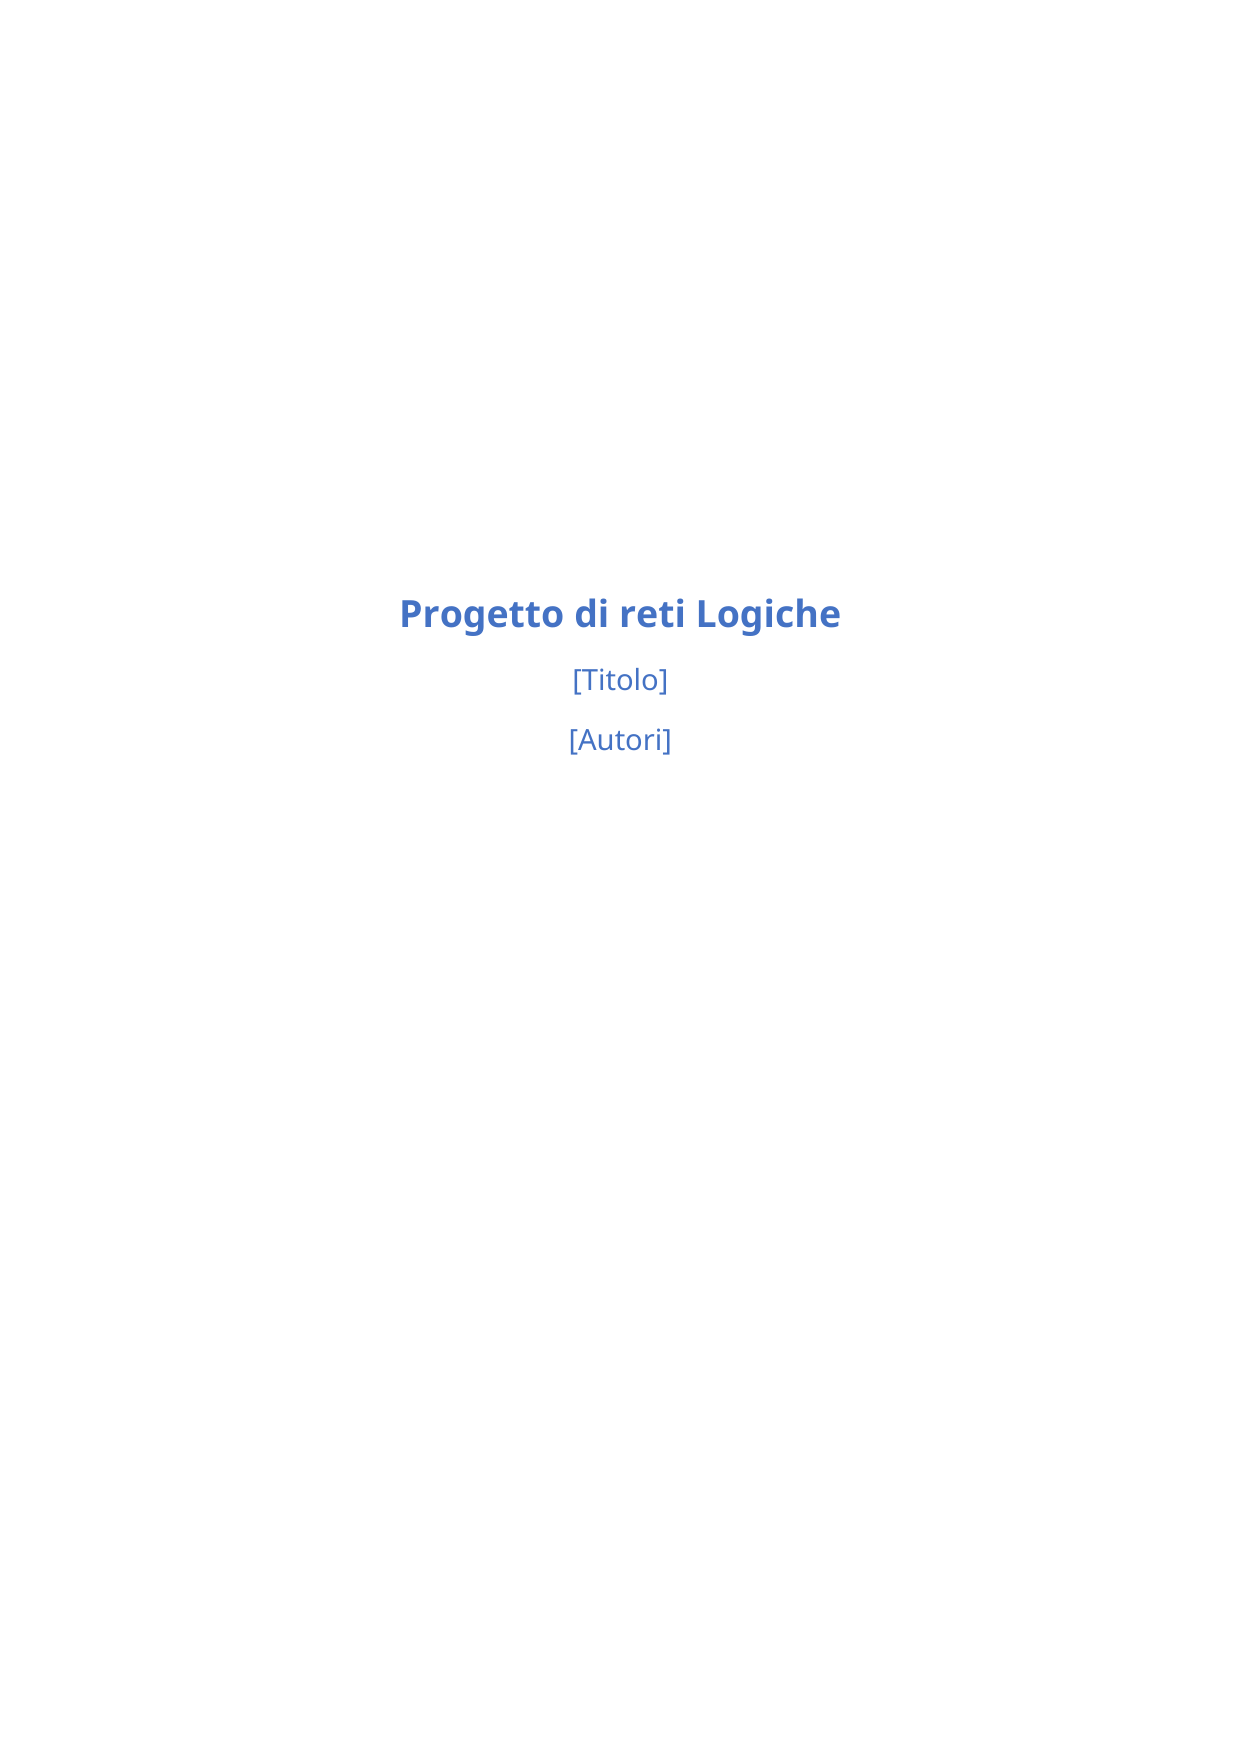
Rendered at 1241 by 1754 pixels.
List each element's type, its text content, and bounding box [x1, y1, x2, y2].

text [Autori] [150, 719, 1090, 758]
text [Titolo] [150, 659, 1090, 699]
text Progetto di reti Logiche [150, 587, 1090, 638]
